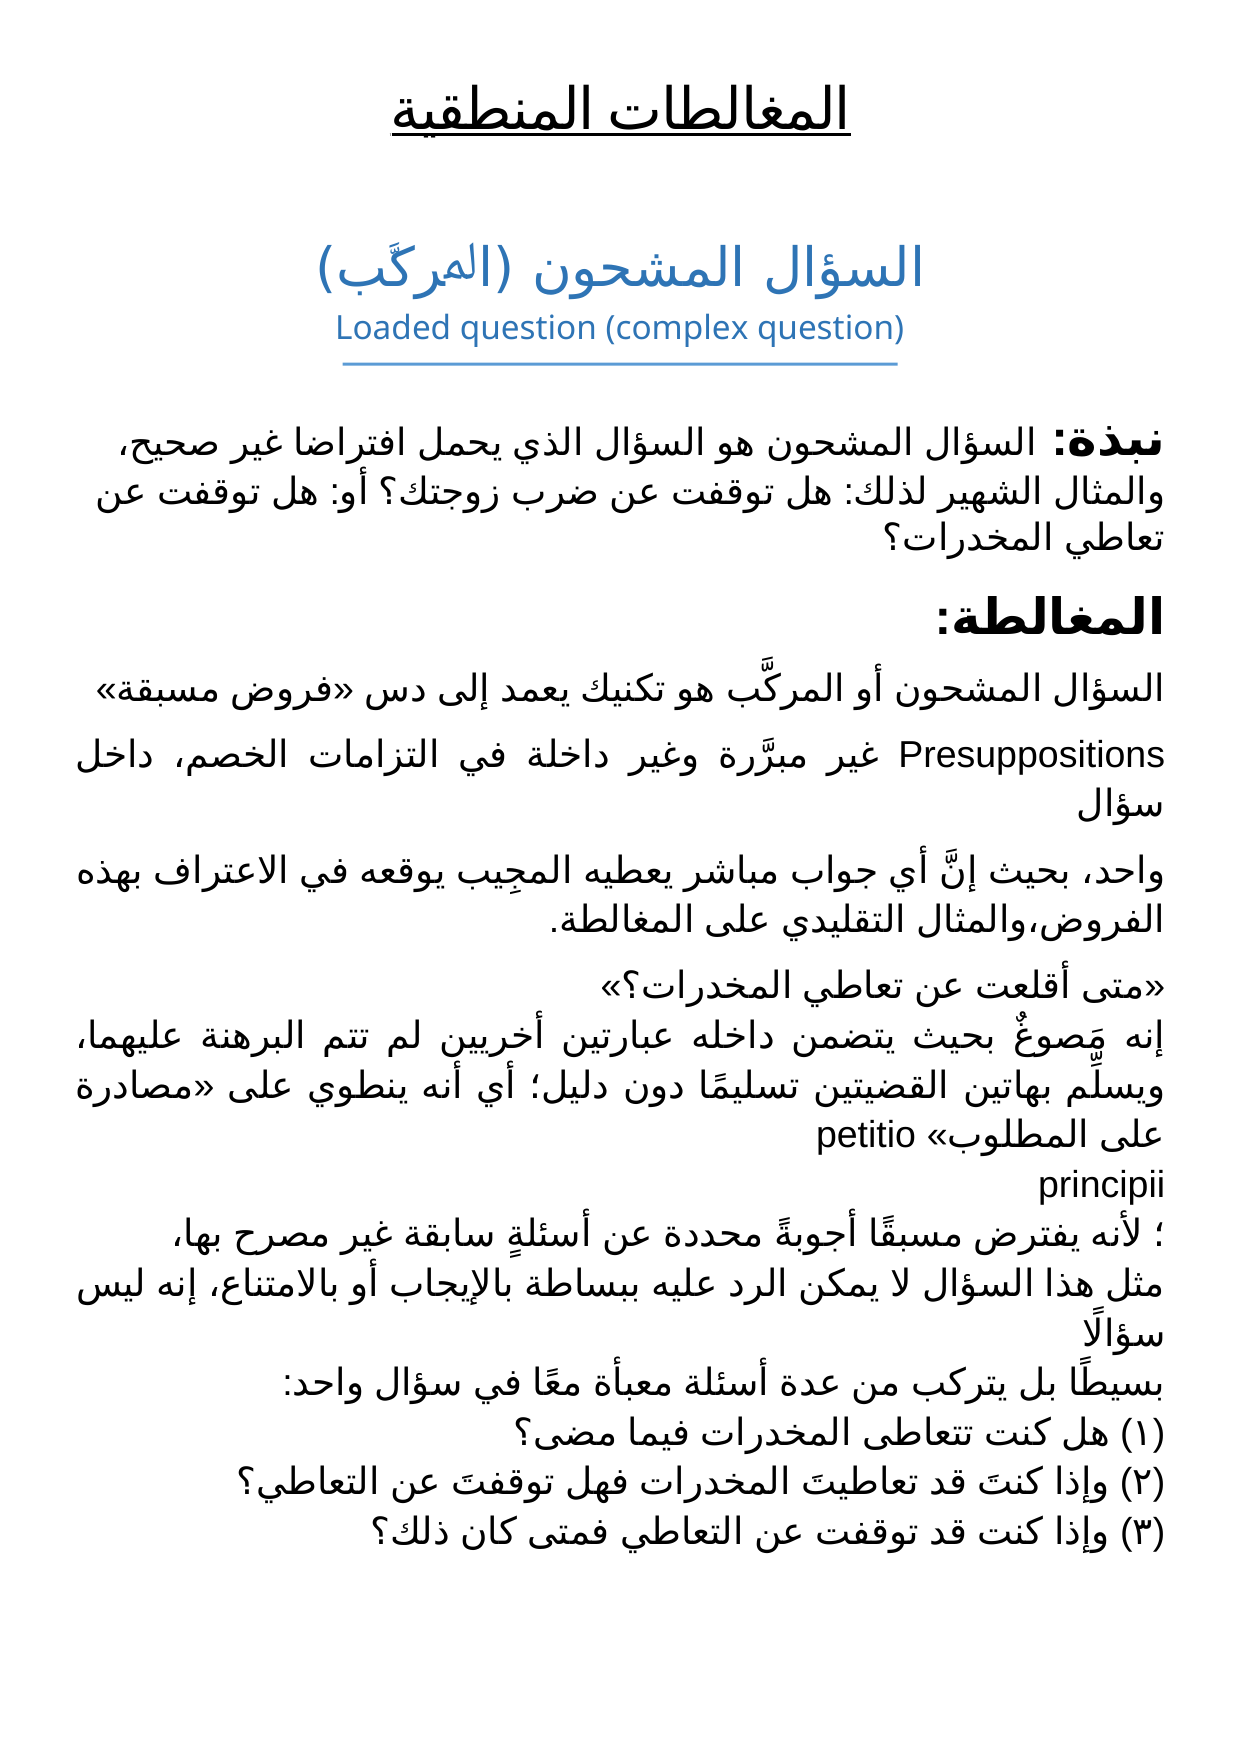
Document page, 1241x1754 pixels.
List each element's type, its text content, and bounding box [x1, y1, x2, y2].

subtitle السؤال المشحون (اﳌﺮﻛﱠﺐ) [75, 236, 1165, 299]
text مثل هذا السؤال لا يمكن الرد عليه ببساطة بالإيجاب أو بالامتناع، إنه ليس سؤالًا [75, 1261, 1165, 1354]
text (٢) وإذا كنتَ قد تعاطيتَ المخدرات فهل توقفتَ عن التعاطي؟ [75, 1459, 1165, 1503]
text السؤال المشحون أو المركَّب هو تكنيك يعمد إلى دس «فروض مسبقة» [75, 666, 1165, 709]
text واحد، بحيث إنَّ أي جواب مباشر يعطيه المجِيب يوقعه في الاعتراف بهذه الفروض،والمثال التقليدي على المغالطة. [75, 848, 1165, 941]
text بسيطًا بل يتركب من عدة أسئلة معبأة معًا في سؤال واحد: [75, 1360, 1165, 1403]
title المغالطات المنطقية [75, 75, 1165, 142]
text (١) هل كنت تتعاطى المخدرات فيما مضى؟ [75, 1410, 1165, 1453]
text ؛ لأنه يفترض مسبقًا أجوبةً محددة عن أسئلةٍ سابقة غير مصرح بها، [75, 1212, 1165, 1255]
text نبذة: السؤال المشحون هو السؤال الذي يحمل افتراضا غير صحيح، والمثال الشهير لذلك: هل توقفت عن ضرب زوجتك؟ أو: هل توقفت عن تعاطي المخدرات؟ [75, 408, 1165, 559]
text المغالطة: [75, 587, 1165, 644]
subtitle Loaded question (complex question) [75, 304, 1165, 349]
text (٣) وإذا كنت قد توقفت عن التعاطي فمتى كان ذلك؟ [75, 1509, 1165, 1552]
text «متى أقلعت عن تعاطي المخدرات؟» [75, 964, 1165, 1007]
text Presuppositions غير مبرَّرة وغير داخلة في التزامات الخصم، داخل سؤال [75, 732, 1165, 825]
text إنه مَصوغٌ بحيث يتضمن داخله عبارتين أخريين لم تتم البرهنة عليهما، ويسلِّم بهاتين القضيتين تسليمًا دون دليل؛ أي أنه ينطوي على «مصادرة على المطلوب» petitio [75, 1013, 1165, 1156]
text principii [75, 1162, 1165, 1205]
